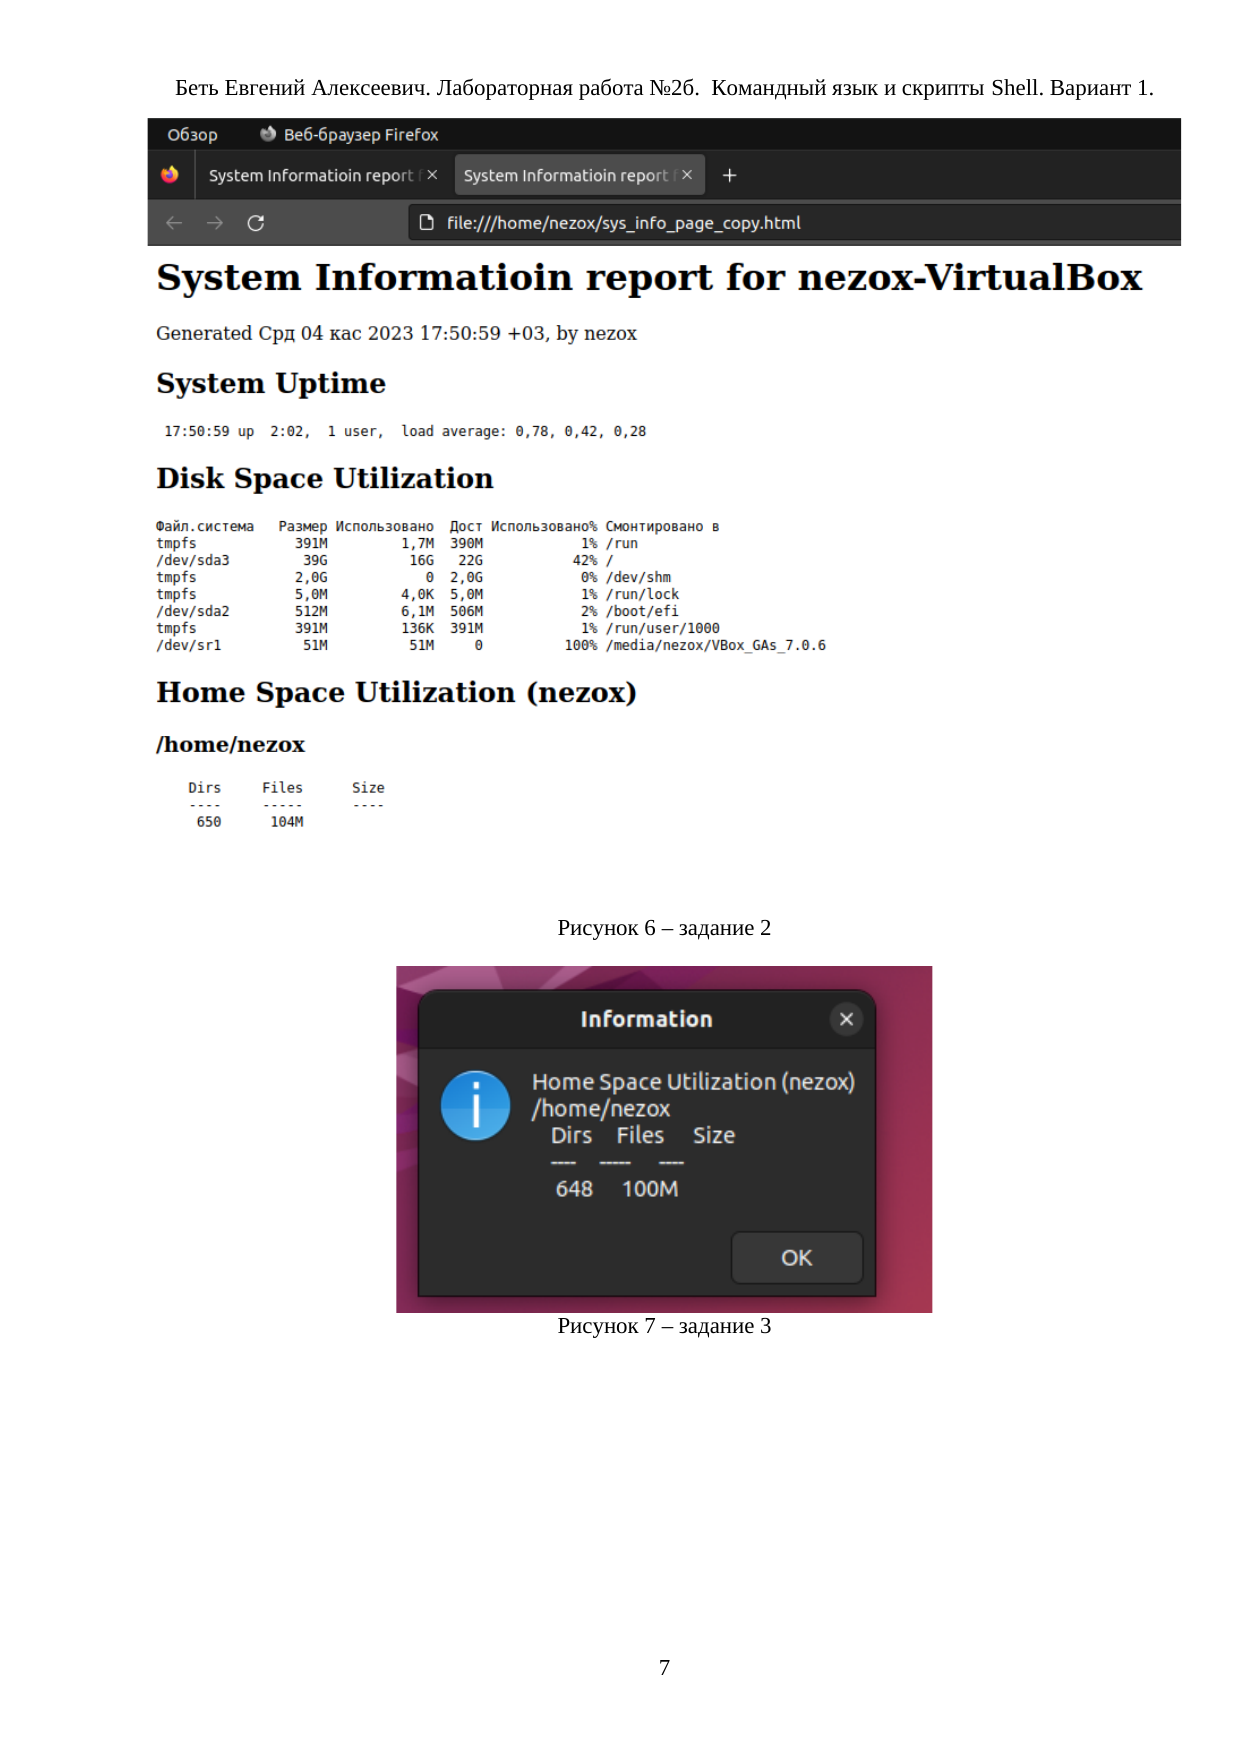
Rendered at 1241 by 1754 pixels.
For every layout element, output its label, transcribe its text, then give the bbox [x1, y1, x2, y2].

text Рисунок 7 – задание 3 [148, 1312, 1181, 1338]
text Рисунок 6 – задание 2 [148, 915, 1181, 941]
picture [147, 118, 1182, 915]
picture [396, 966, 933, 1313]
